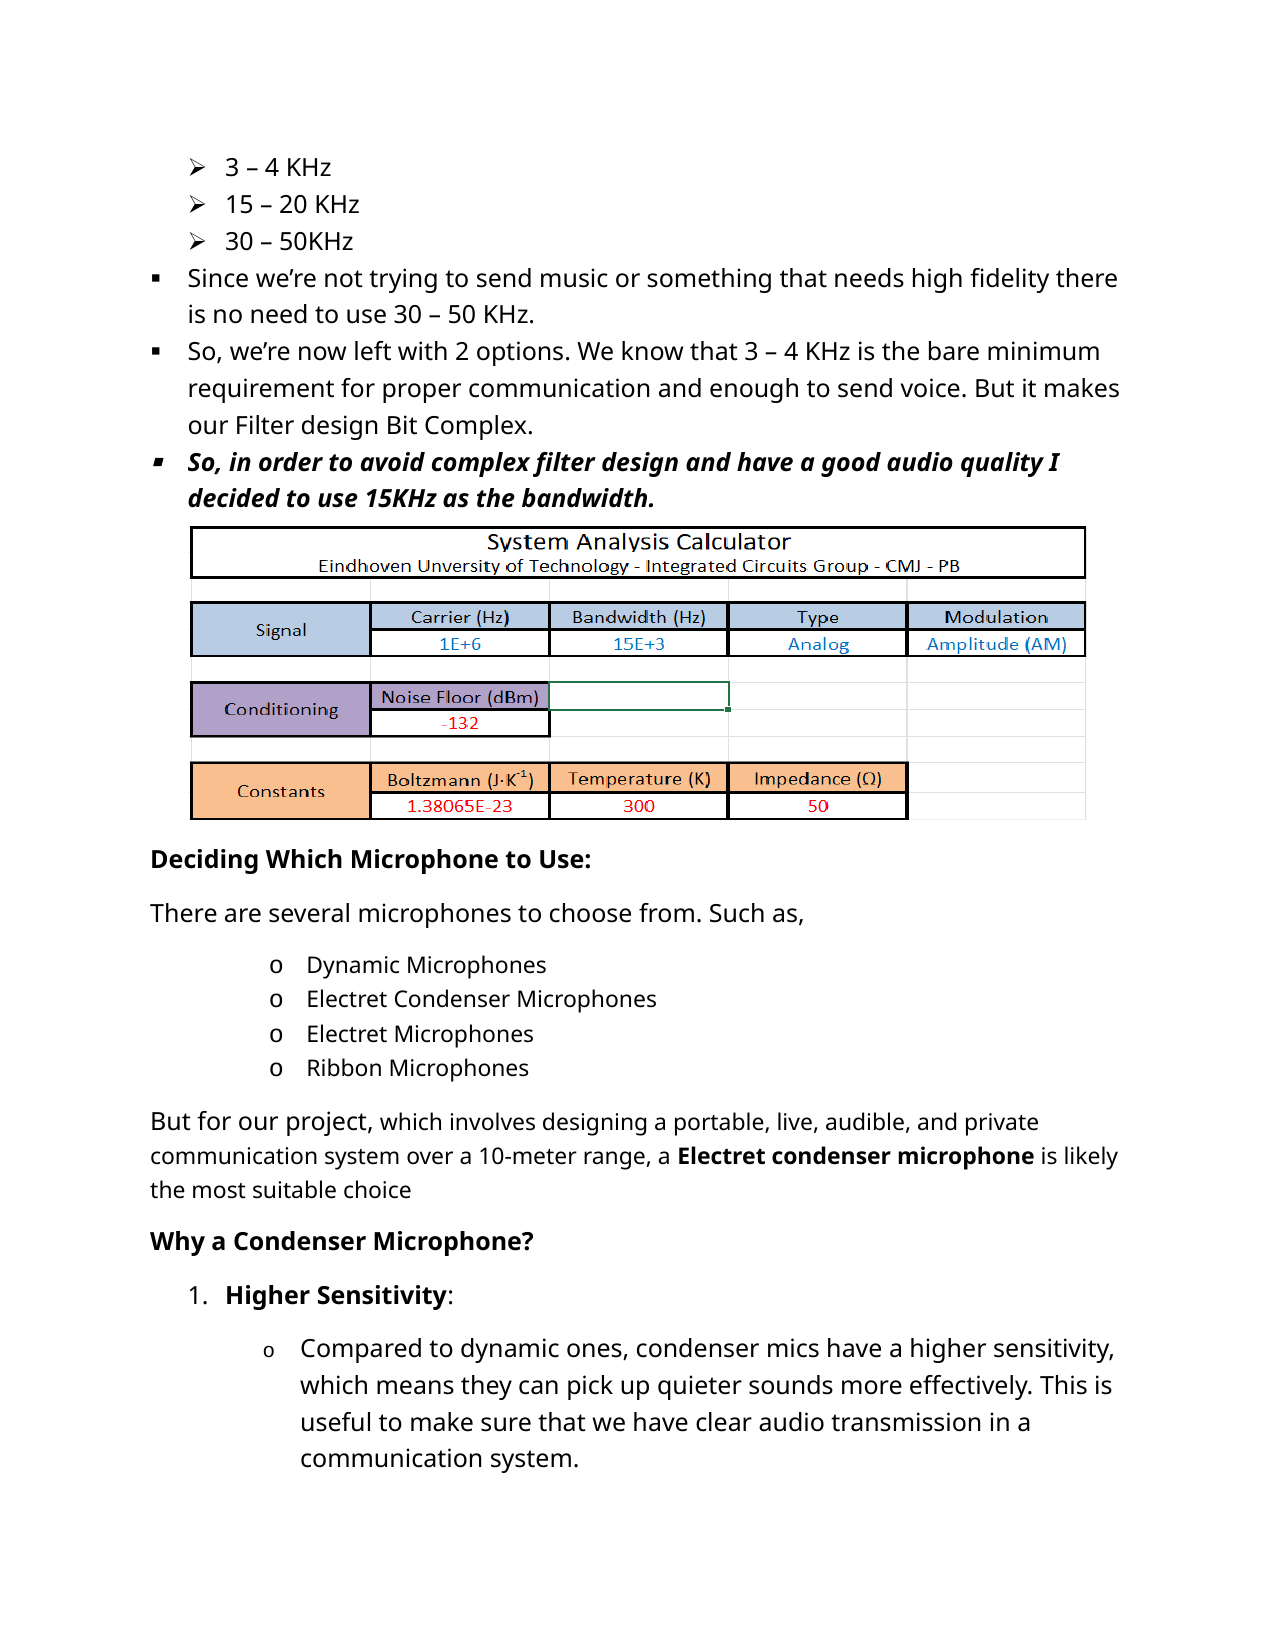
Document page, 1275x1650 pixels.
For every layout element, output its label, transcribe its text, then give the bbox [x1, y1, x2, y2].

list Electret Microphones [269, 1018, 1125, 1049]
list 3 – 4 KHz [187, 150, 1125, 184]
text But for our project, which involves designing a portable, live, audible, and private communication system over a 10-meter range, a Electret condenser microphone is likely the most suitable choice [150, 1103, 1125, 1205]
text Why a Condenser Microphone? [150, 1224, 1125, 1258]
list Electret Condenser Microphones [269, 983, 1125, 1015]
list So, we’re now left with 2 options. We know that 3 – 4 KHz is the bare minimum requirement for proper communication and enough to send voice. But it makes our Filter design Bit Complex. [150, 334, 1125, 441]
list Compared to dynamic ones, condenser mics have a higher sensitivity, which means they can pick up quieter sounds more effectively. This is useful to make sure that we have clear audio transmission in a communication system. [262, 1331, 1125, 1475]
list So, in order to avoid complex filter design and have a good audio quality I decided to use 15KHz as the bandwidth. [150, 444, 1125, 515]
list Since we’re not trying to send music or something that needs high fidelity there is no need to use 30 – 50 KHz. [150, 260, 1125, 331]
list 15 – 20 KHz [187, 187, 1125, 221]
list Ribbon Microphones [269, 1052, 1125, 1084]
text There are several microphones to choose from. Such as, [150, 895, 1125, 929]
list Higher Sensitivity: [187, 1277, 1125, 1311]
list 30 – 50KHz [187, 223, 1125, 258]
picture [188, 526, 1087, 820]
list Dynamic Microphones [269, 949, 1125, 981]
